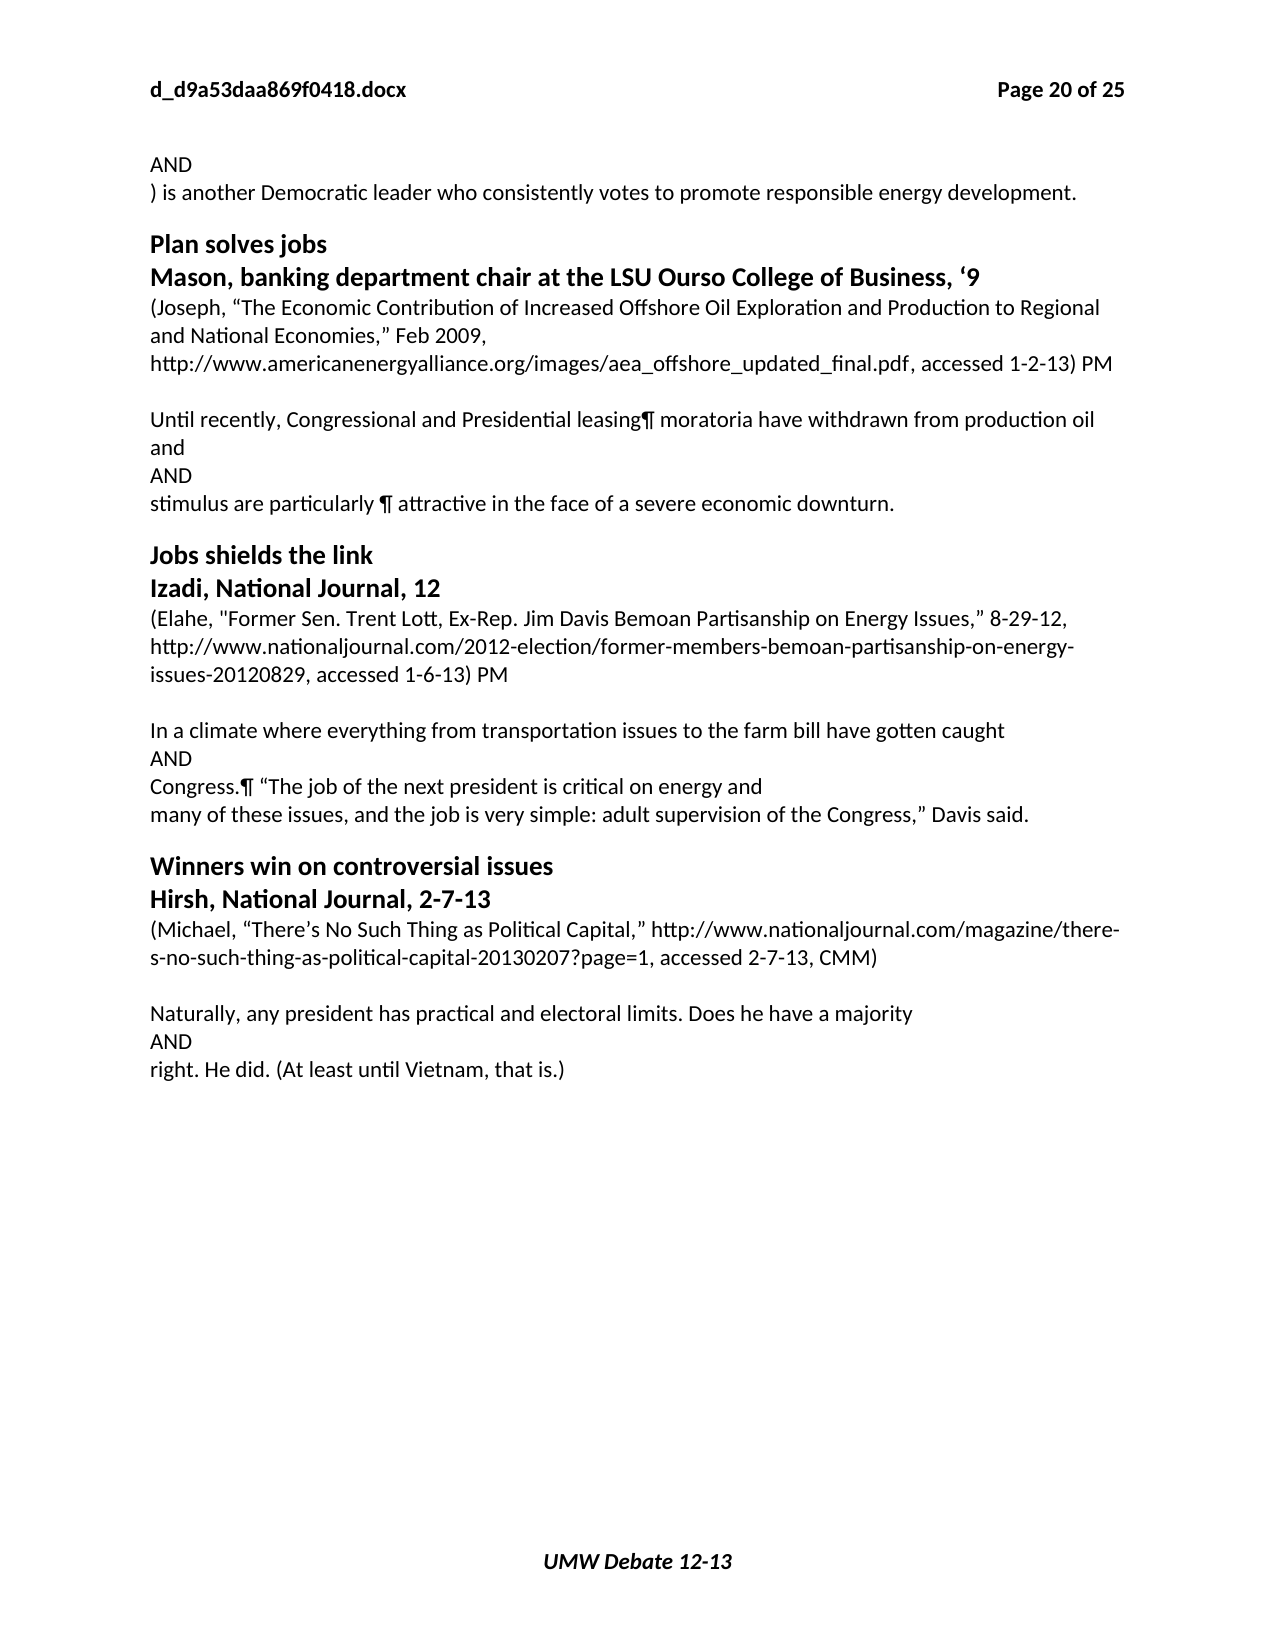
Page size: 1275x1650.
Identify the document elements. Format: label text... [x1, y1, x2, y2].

text AND [150, 1027, 1125, 1055]
text Hirsh, National Journal, 2-7-13 [150, 882, 1125, 915]
text Congress.¶ “The job of the next president is critical on energy and [150, 772, 1125, 800]
subtitle Plan solves jobs [150, 227, 1125, 260]
text (Michael, “There’s No Such Thing as Political Capital,” http://www.nationaljournal.com/magazine/there-s-no-such-thing-as-political-capital-20130207?page=1, accessed 2-7-13, CMM) [150, 915, 1125, 971]
text ) is another Democratic leader who consistently votes to promote responsible energy development. [150, 178, 1125, 206]
text In a climate where everything from transportation issues to the farm bill have gotten caught [150, 716, 1125, 744]
text Naturally, any president has practical and electoral limits. Does he have a majority [150, 999, 1125, 1027]
text right. He did. (At least until Vietnam, that is.) [150, 1055, 1125, 1083]
text Mason, banking department chair at the LSU Ourso College of Business, ‘9 [150, 260, 1125, 293]
text AND [150, 461, 1125, 489]
text stimulus are particularly ¶ attractive in the face of a severe economic downturn. [150, 489, 1125, 517]
text Izadi, National Journal, 12 [150, 571, 1125, 604]
text Until recently, Congressional and Presidential leasing¶ moratoria have withdrawn from production oil and [150, 405, 1125, 461]
subtitle Winners win on controversial issues [150, 849, 1125, 882]
text AND [150, 744, 1125, 772]
text (Joseph, “The Economic Contribution of Increased Offshore Oil Exploration and Production to Regional and National Economies,” Feb 2009, http://www.americanenergyalliance.org/images/aea_offshore_updated_final.pdf, accessed 1-2-13) PM [150, 293, 1125, 377]
subtitle Jobs shields the link [150, 538, 1125, 571]
text AND [150, 150, 1125, 178]
text many of these issues, and the job is very simple: adult supervision of the Congress,” Davis said. [150, 800, 1125, 828]
text (Elahe, "Former Sen. Trent Lott, Ex-Rep. Jim Davis Bemoan Partisanship on Energy Issues,” 8-29-12, http://www.nationaljournal.com/2012-election/former-members-bemoan-partisanship-on-energy-issues-20120829, accessed 1-6-13) PM [150, 604, 1125, 688]
